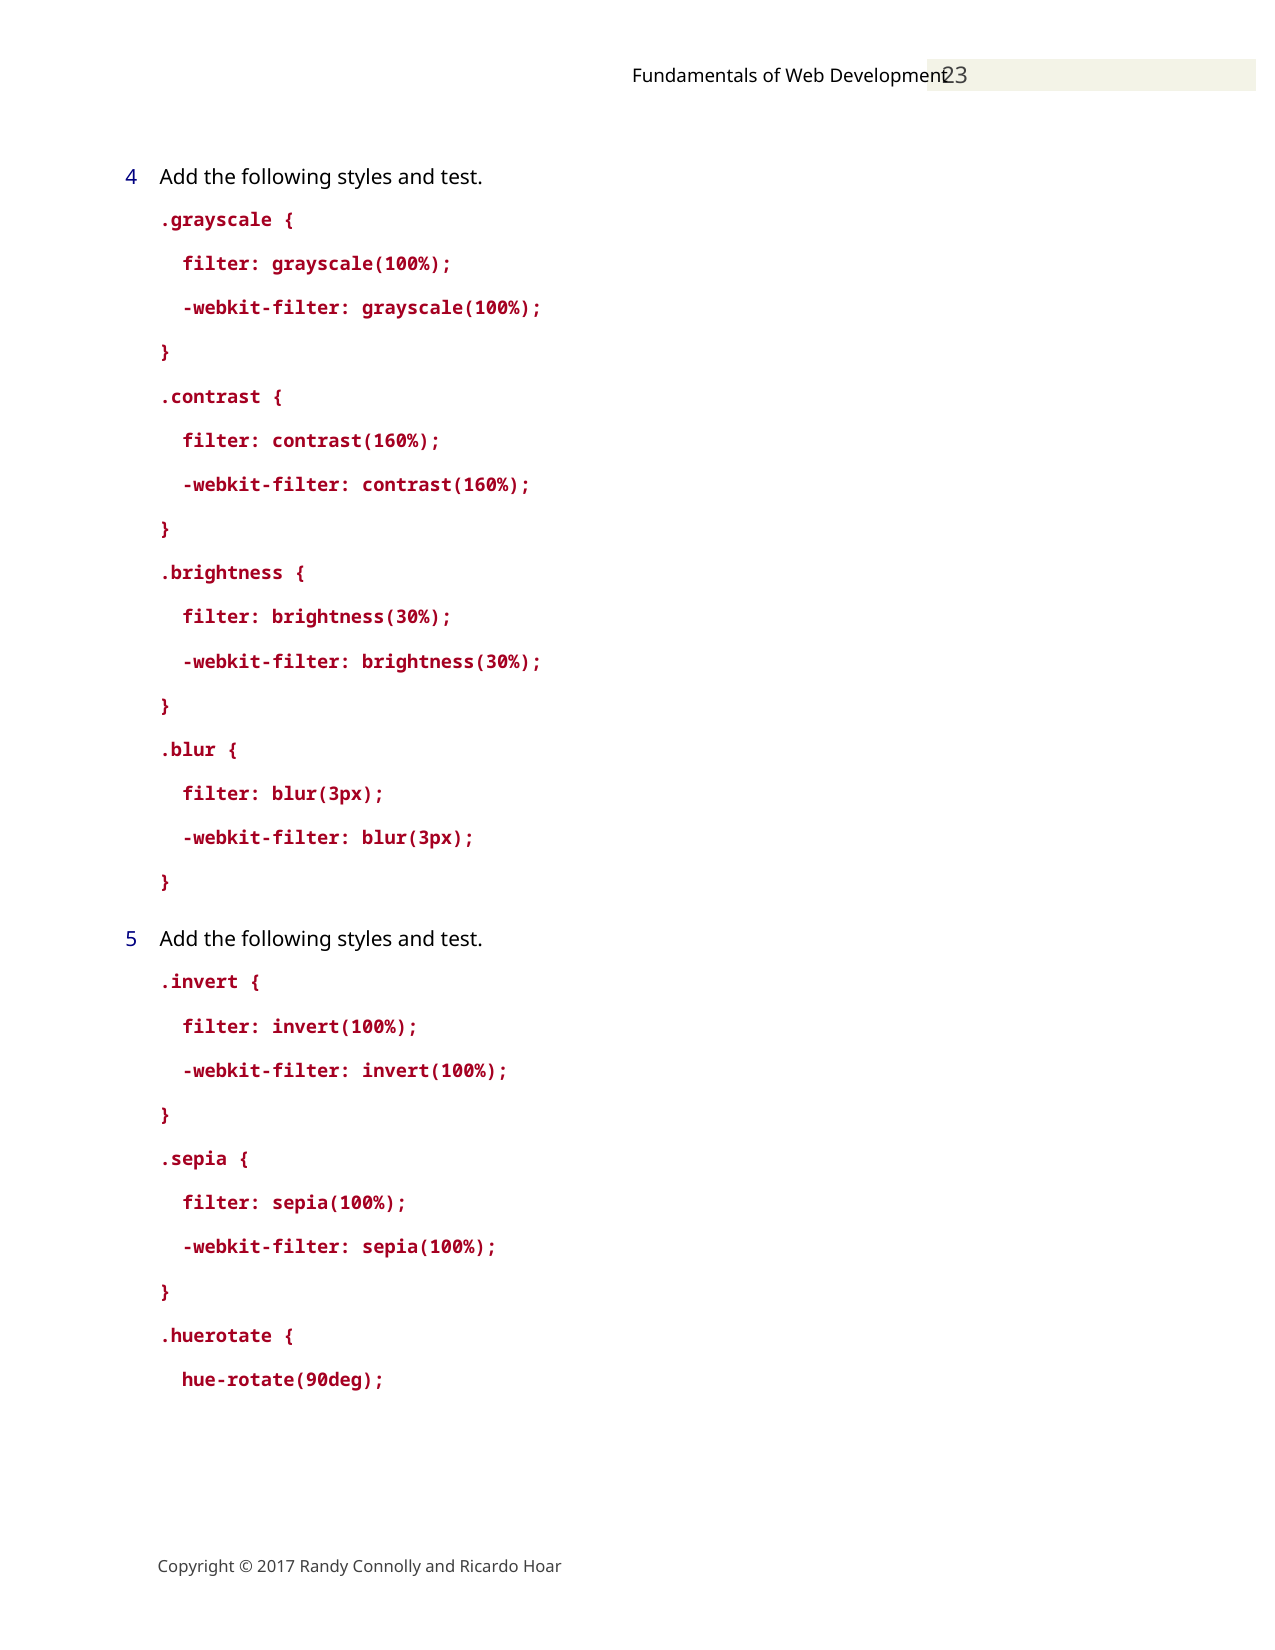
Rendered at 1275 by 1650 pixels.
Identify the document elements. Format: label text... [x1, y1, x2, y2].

table_cell 5 [101, 913, 148, 1410]
table_cell Add the following styles and test. .grayscale { filter: grayscale(100%); -webkit-filter: grayscale(100%); } .contrast { filter: contrast(160%); -webkit-filter: contrast(160%); } .brightness { filter: brightness(30%); -webkit-filter: brightness(30%); } .blur { filter: blur(3px); -webkit-filter: blur(3px); } [148, 150, 945, 913]
table_cell 4 [101, 150, 148, 913]
